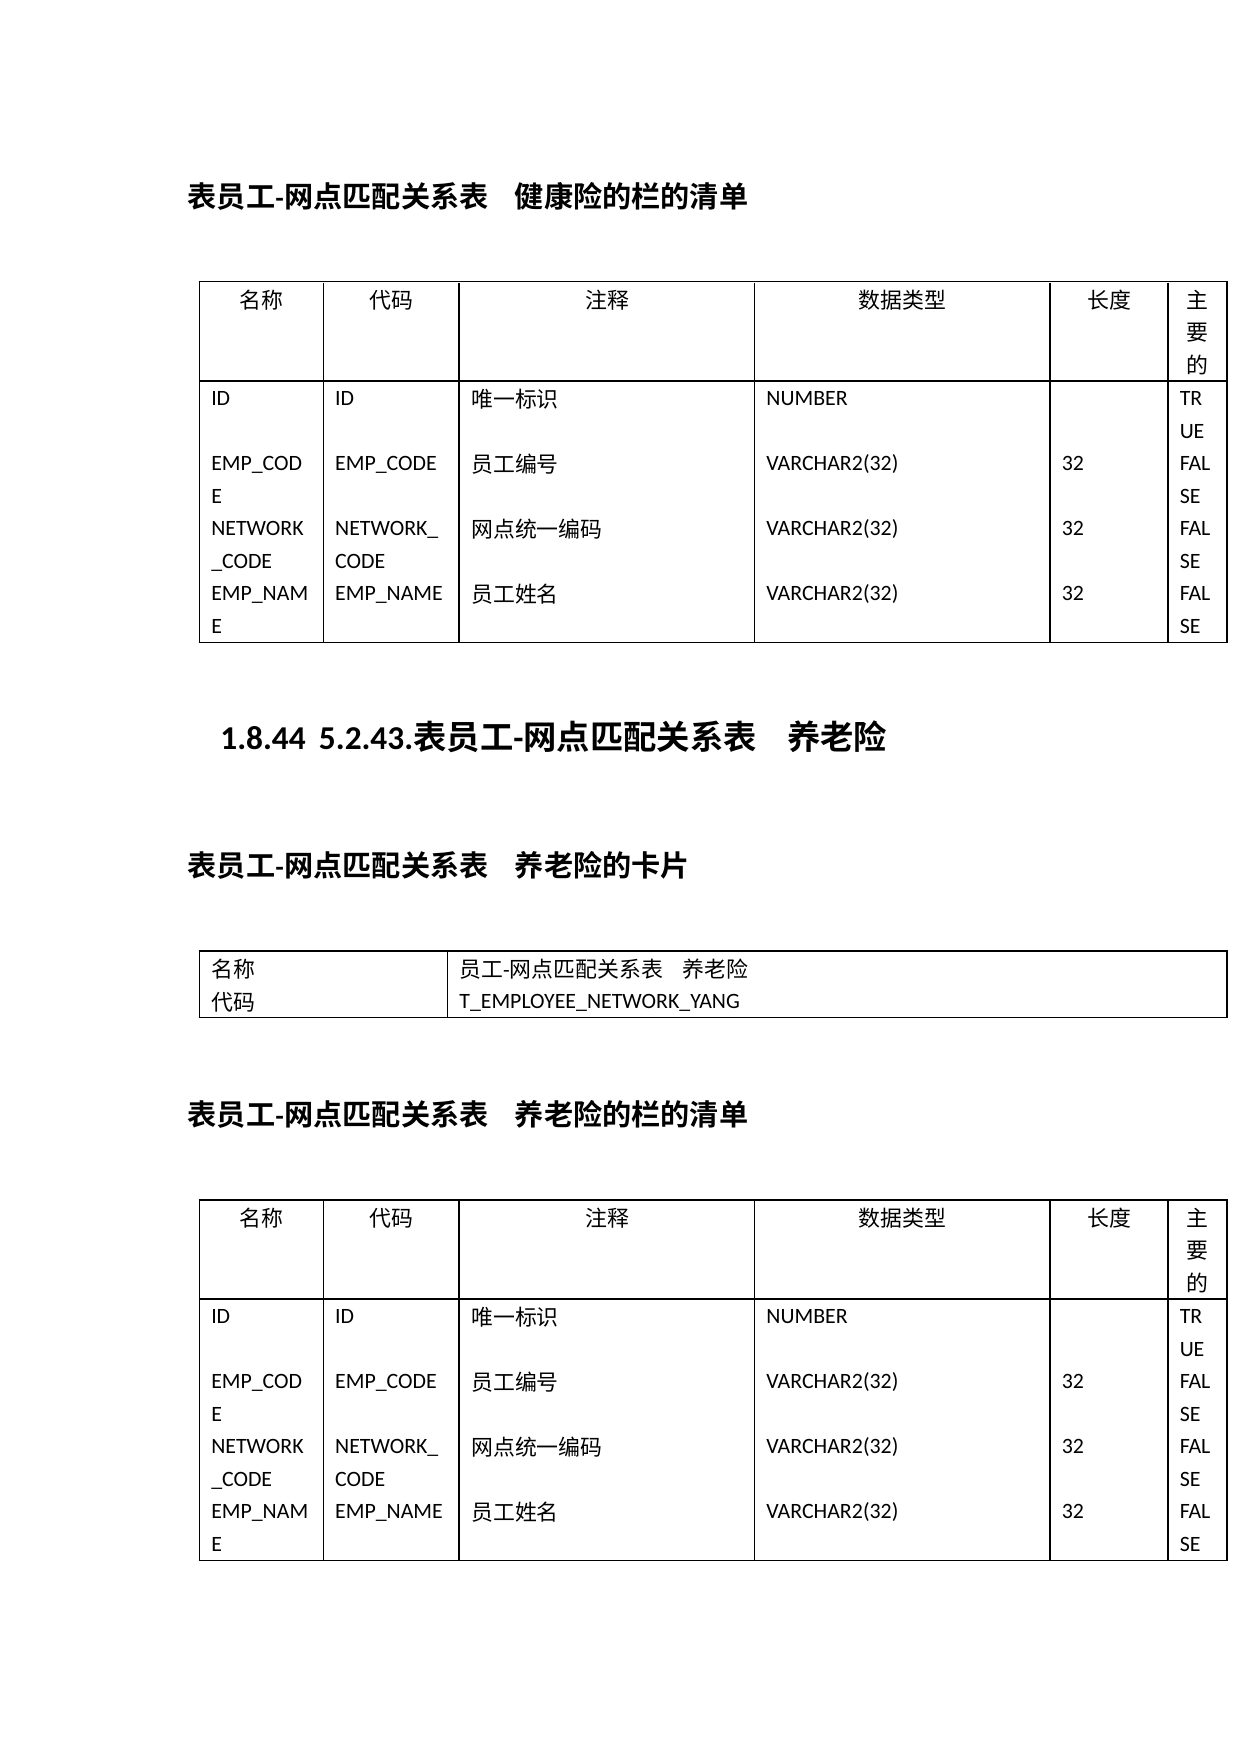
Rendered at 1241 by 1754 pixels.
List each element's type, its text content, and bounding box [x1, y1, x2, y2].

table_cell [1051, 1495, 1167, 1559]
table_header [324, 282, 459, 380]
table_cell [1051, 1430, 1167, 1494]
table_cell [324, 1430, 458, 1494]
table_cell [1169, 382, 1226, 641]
subtitle 表员工-网点匹配关系表 养老险的栏的清单 [187, 1080, 1053, 1145]
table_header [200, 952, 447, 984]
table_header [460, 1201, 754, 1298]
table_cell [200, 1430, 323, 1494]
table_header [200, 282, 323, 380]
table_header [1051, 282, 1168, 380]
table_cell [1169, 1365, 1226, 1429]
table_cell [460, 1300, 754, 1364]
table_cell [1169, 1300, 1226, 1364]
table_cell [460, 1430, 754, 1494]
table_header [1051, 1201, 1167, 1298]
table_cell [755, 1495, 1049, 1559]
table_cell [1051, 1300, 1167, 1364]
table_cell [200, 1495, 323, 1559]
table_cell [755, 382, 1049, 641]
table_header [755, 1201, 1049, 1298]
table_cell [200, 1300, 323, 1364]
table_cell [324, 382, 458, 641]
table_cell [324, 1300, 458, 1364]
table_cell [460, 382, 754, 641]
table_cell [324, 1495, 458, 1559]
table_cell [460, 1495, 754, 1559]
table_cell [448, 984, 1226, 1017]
subtitle 表员工-网点匹配关系表 健康险的栏的清单 [187, 162, 1053, 227]
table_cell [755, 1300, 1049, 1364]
subtitle 表员工-网点匹配关系表 养老险的卡片 [187, 831, 1053, 896]
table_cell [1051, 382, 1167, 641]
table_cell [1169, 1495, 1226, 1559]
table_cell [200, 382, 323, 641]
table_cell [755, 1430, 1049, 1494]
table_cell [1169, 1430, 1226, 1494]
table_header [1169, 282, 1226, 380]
subtitle 5.2.43.表员工-网点匹配关系表 养老险 [306, 703, 1053, 768]
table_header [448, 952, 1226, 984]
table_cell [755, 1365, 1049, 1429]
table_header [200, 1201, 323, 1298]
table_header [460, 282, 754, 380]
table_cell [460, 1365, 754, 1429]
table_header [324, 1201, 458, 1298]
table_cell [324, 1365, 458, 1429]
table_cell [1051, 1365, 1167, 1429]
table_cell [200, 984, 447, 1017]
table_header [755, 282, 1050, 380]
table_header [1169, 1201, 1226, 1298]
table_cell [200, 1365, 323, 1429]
